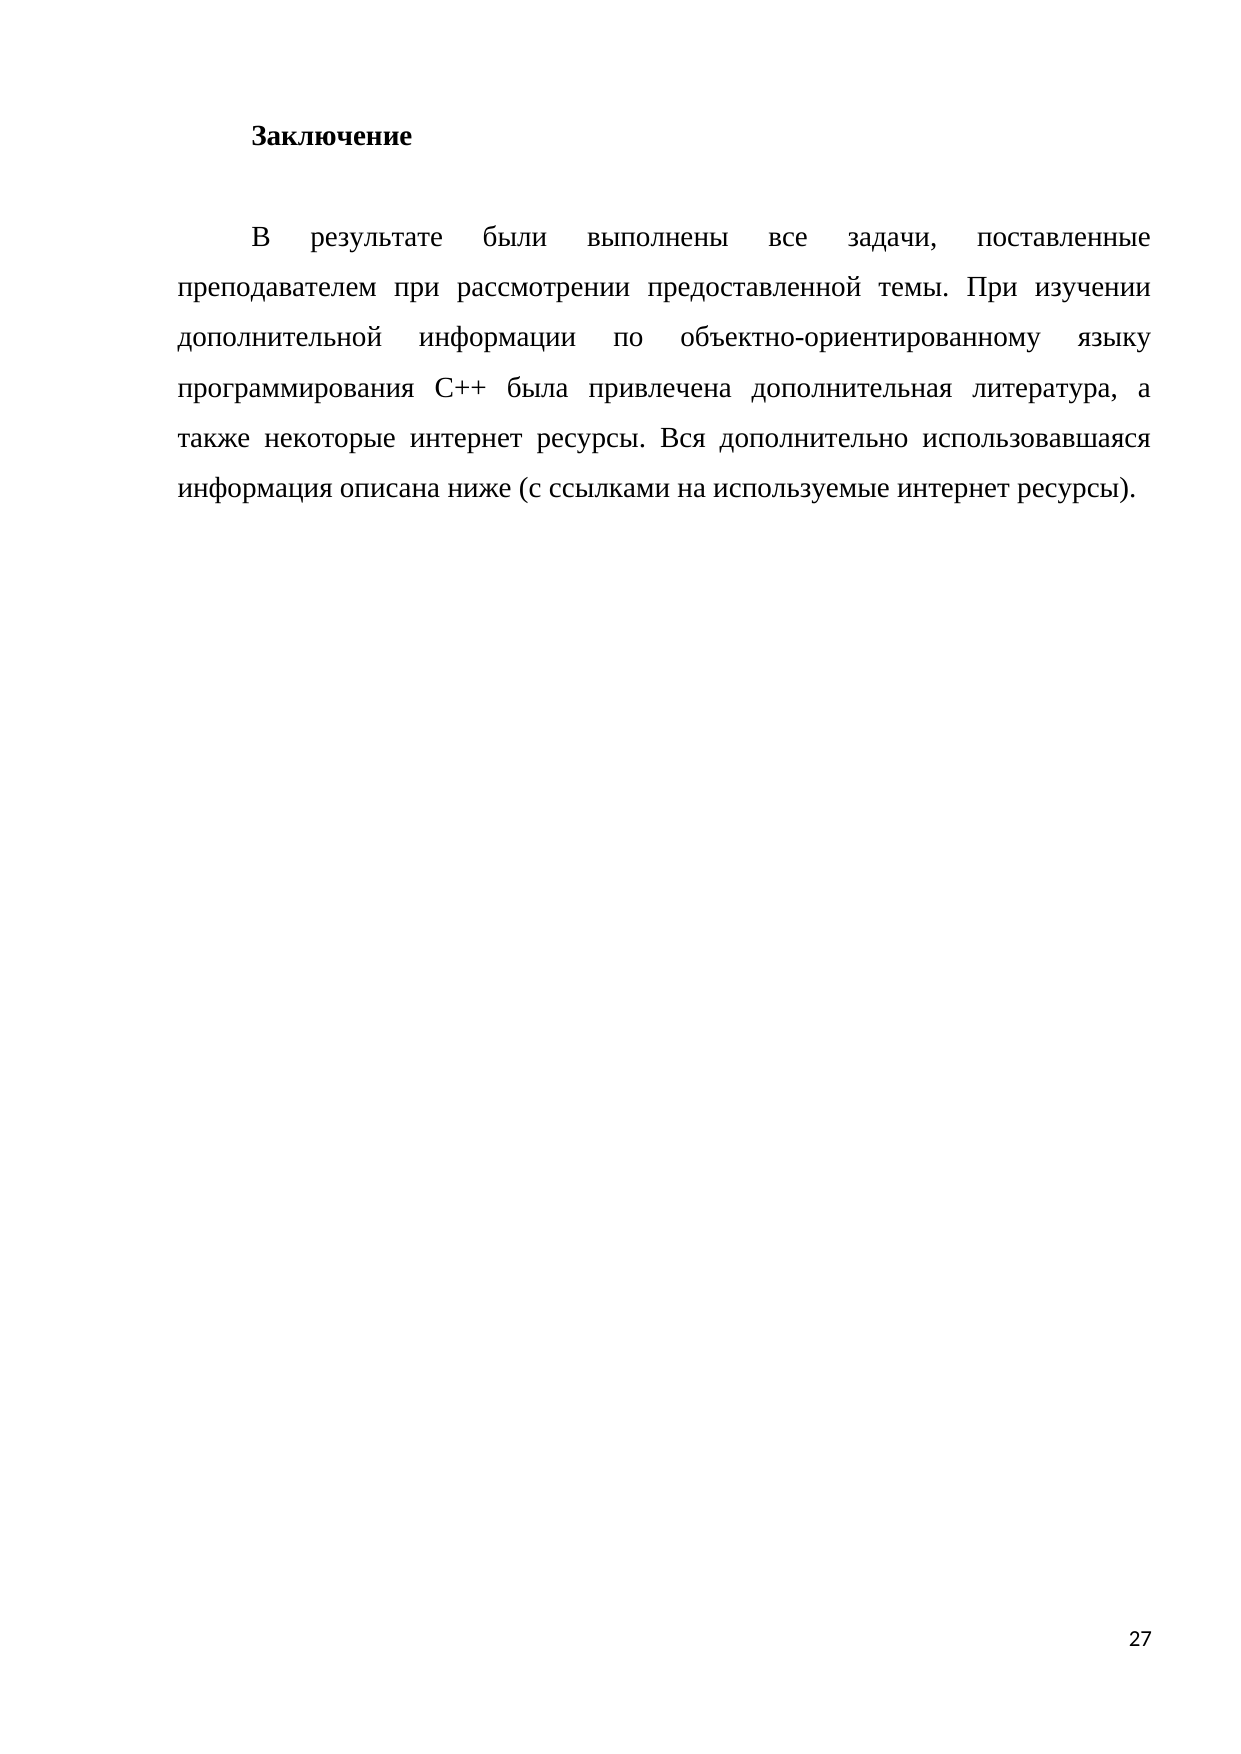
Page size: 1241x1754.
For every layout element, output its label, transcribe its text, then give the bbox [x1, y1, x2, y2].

text Заключение [177, 118, 1152, 152]
text В результате были выполнены все задачи, поставленные преподавателем при рассмотрении предоставленной темы. При изучении дополнительной информации по объектно-ориентированному языку программирования C++ была привлечена дополнительная литература, а также некоторые интернет ресурсы. Вся дополнительно использовавшаяся информация описана ниже (с ссылками на используемые интернет ресурсы). [177, 219, 1152, 504]
